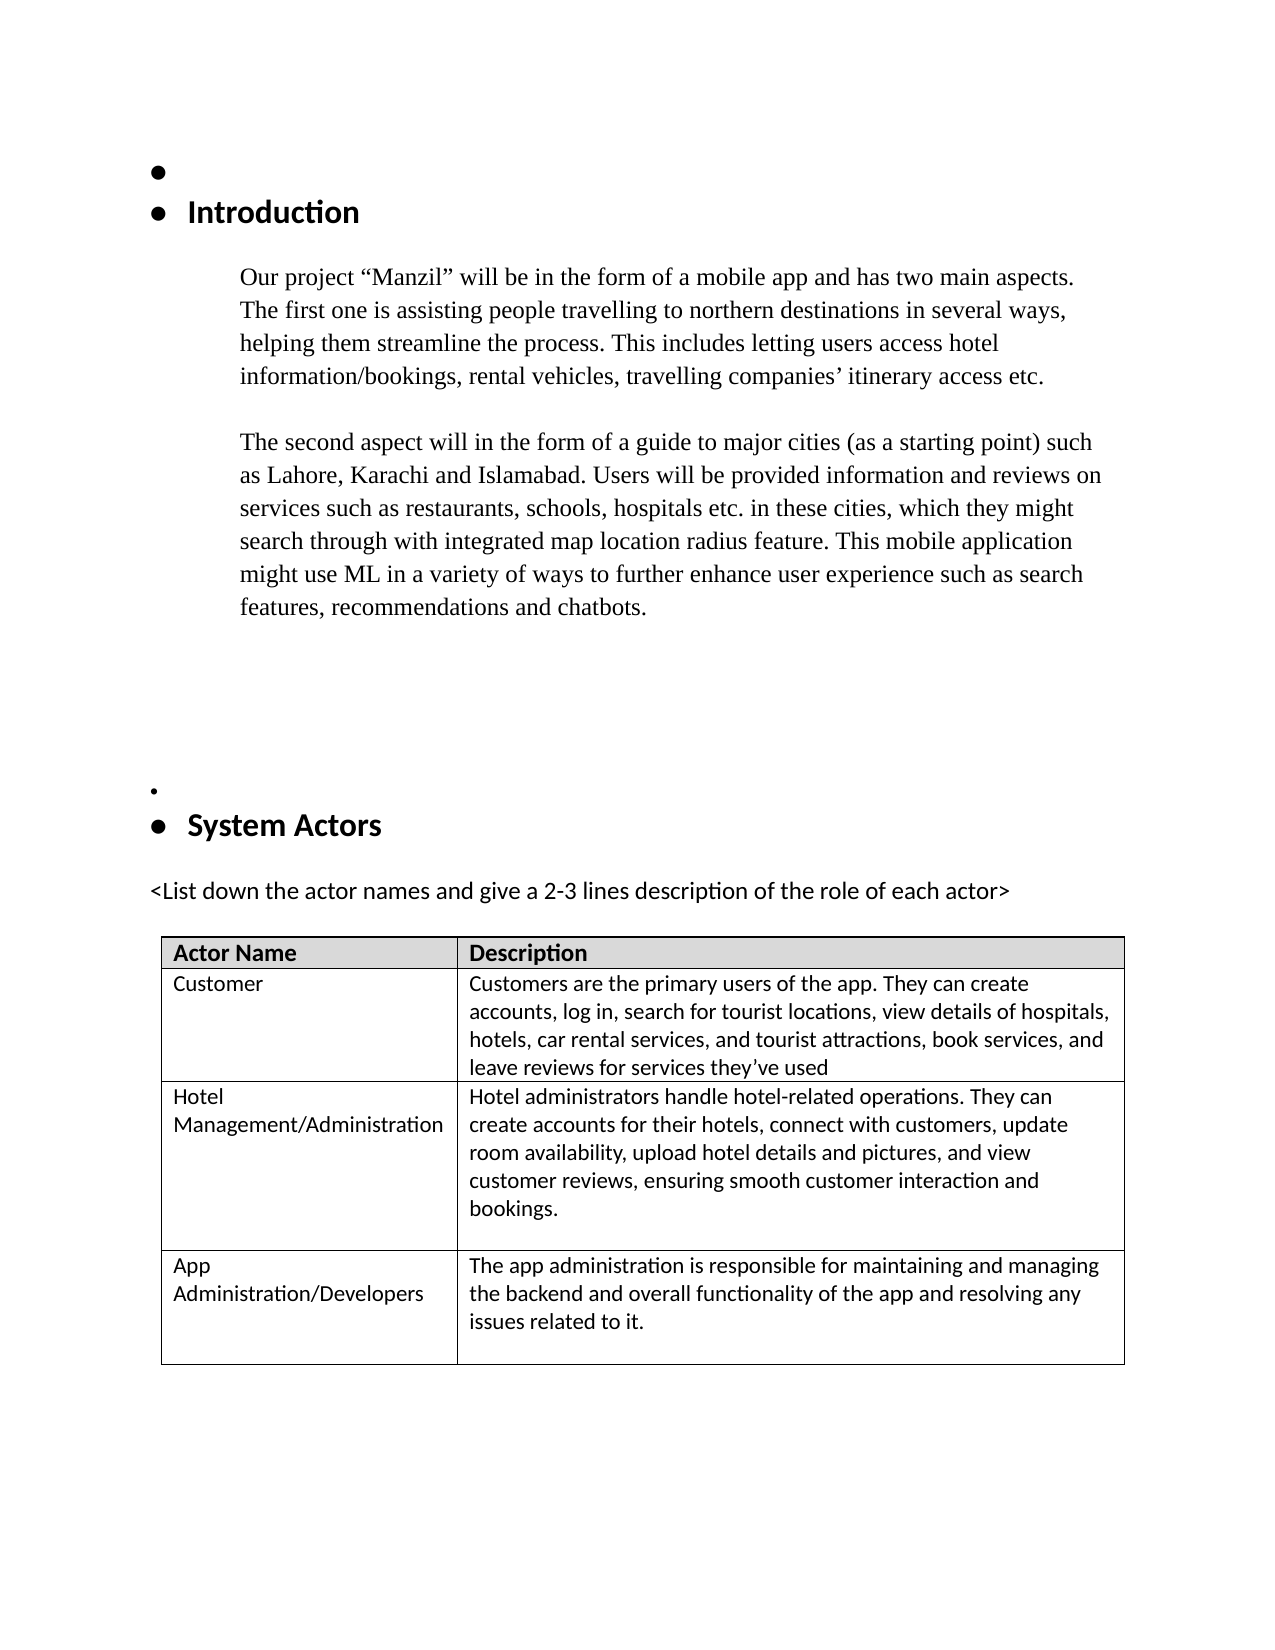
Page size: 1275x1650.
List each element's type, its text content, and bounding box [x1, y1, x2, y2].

table_header Actor Name [162, 938, 457, 968]
table_cell Hotel administrators handle hotel-related operations. They can create accounts for their hotels, connect with customers, update room availability, upload hotel details and pictures, and view customer reviews, ensuring smooth customer interaction and bookings. [458, 1082, 1124, 1250]
table_cell The app administration is responsible for maintaining and managing the backend and overall functionality of the app and resolving any issues related to it. [458, 1251, 1124, 1363]
table_header Description [458, 938, 1124, 968]
text Our project “Manzil” will be in the form of a mobile app and has two main aspects. The first one is assisting people travelling to northern destinations in several ways, helping them streamline the process. This includes letting users access hotel information/bookings, rental vehicles, travelling companies’ itinerary access etc. [239, 262, 1108, 390]
list System Actors [150, 804, 1125, 845]
table_cell Customers are the primary users of the app. They can create accounts, log in, search for tourist locations, view details of hospitals, hotels, car rental services, and tourist attractions, book services, and leave reviews for services they’ve used [458, 969, 1124, 1081]
table_cell Customer [162, 969, 457, 1081]
text <List down the actor names and give a 2-3 lines description of the role of each actor> [150, 875, 1125, 906]
table_cell Hotel Management/Administration [162, 1082, 457, 1250]
table_cell App Administration/Developers [162, 1251, 457, 1363]
list Introduction [150, 191, 1125, 231]
text The second aspect will in the form of a guide to major cities (as a starting point) such as Lahore, Karachi and Islamabad. Users will be provided information and reviews on services such as restaurants, schools, hospitals etc. in these cities, which they might search through with integrated map location radius feature. This mobile application might use ML in a variety of ways to further enhance user experience such as search features, recommendations and chatbots. [239, 427, 1108, 621]
